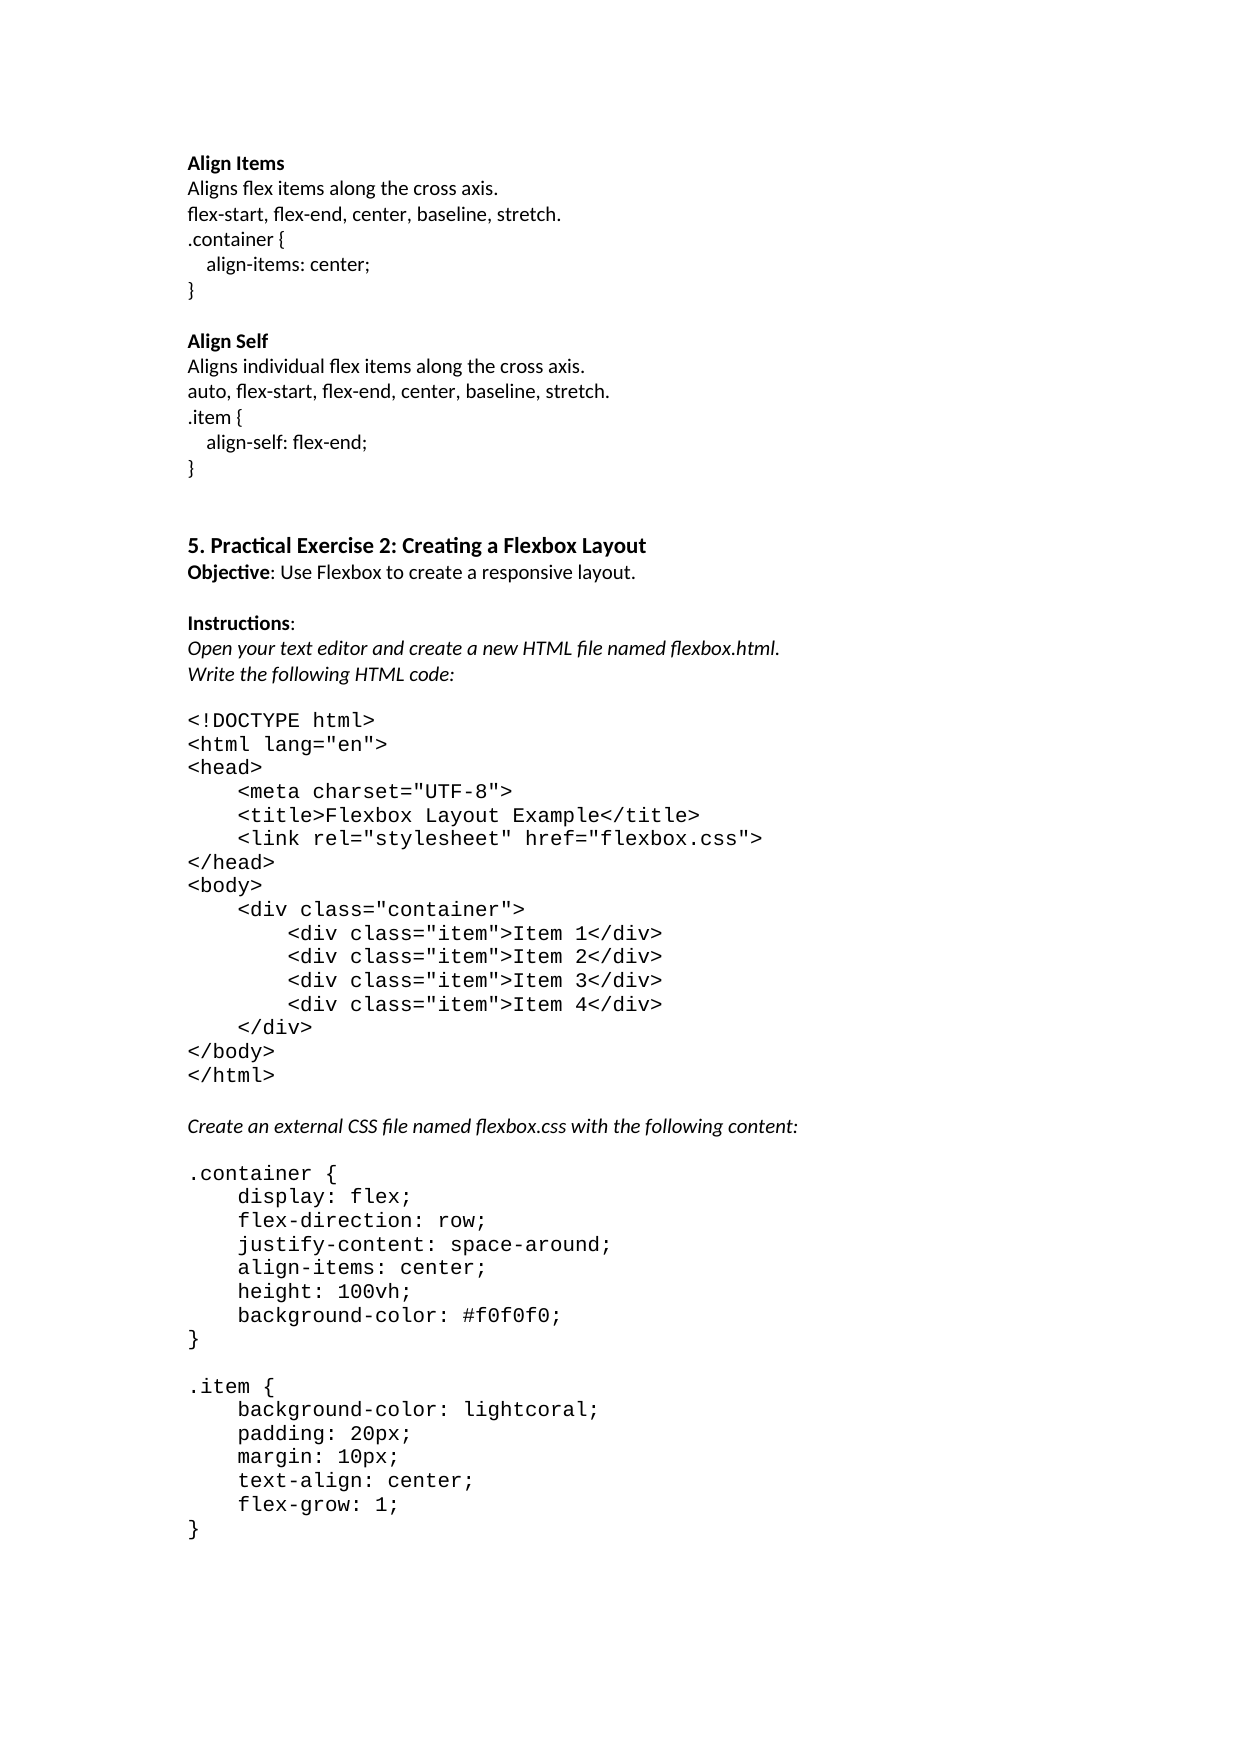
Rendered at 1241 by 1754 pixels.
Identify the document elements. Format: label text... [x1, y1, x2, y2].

text Open your text editor and create a new HTML file named flexbox.html. [187, 636, 1053, 661]
text </div> [187, 1017, 1053, 1041]
text .container { [187, 226, 1053, 252]
text .item { [187, 1376, 1053, 1399]
text Aligns flex items along the cross axis. [187, 175, 1053, 201]
text </html> [187, 1065, 1053, 1088]
text Align Self [187, 328, 1053, 353]
text <link rel="stylesheet" href="flexbox.css"> [187, 828, 1053, 852]
text flex-direction: row; [187, 1210, 1053, 1234]
text <meta charset="UTF-8"> [187, 781, 1053, 804]
text align-items: center; [187, 1257, 1053, 1281]
text <div class="item">Item 2</div> [187, 946, 1053, 970]
text </head> [187, 852, 1053, 876]
text background-color: lightcoral; [187, 1399, 1053, 1423]
text text-align: center; [187, 1470, 1053, 1494]
text } [187, 277, 1053, 302]
text .item { [187, 404, 1053, 429]
text } [187, 1328, 1053, 1352]
text padding: 20px; [187, 1423, 1053, 1447]
text <div class="container"> [187, 899, 1053, 923]
text Create an external CSS file named flexbox.css with the following content: [187, 1114, 1053, 1139]
text Align Items [187, 150, 1053, 175]
text Aligns individual flex items along the cross axis. [187, 353, 1053, 379]
text .container { [187, 1163, 1053, 1186]
text background-color: #f0f0f0; [187, 1305, 1053, 1328]
text auto, flex-start, flex-end, center, baseline, stretch. [187, 379, 1053, 404]
text flex-grow: 1; [187, 1494, 1053, 1517]
text <div class="item">Item 3</div> [187, 970, 1053, 994]
text margin: 10px; [187, 1447, 1053, 1470]
text Objective: Use Flexbox to create a responsive layout. [187, 559, 1053, 585]
text Write the following HTML code: [187, 661, 1053, 686]
text </body> [187, 1041, 1053, 1065]
text height: 100vh; [187, 1281, 1053, 1305]
text justify-content: space-around; [187, 1234, 1053, 1257]
text } [187, 455, 1053, 480]
text align-items: center; [187, 252, 1053, 277]
text <body> [187, 876, 1053, 899]
text } [187, 1517, 1053, 1541]
text <!DOCTYPE html> [187, 710, 1053, 734]
text flex-start, flex-end, center, baseline, stretch. [187, 201, 1053, 226]
text <div class="item">Item 1</div> [187, 923, 1053, 946]
text <title>Flexbox Layout Example</title> [187, 804, 1053, 828]
text 5. Practical Exercise 2: Creating a Flexbox Layout [187, 531, 1053, 559]
text align-self: flex-end; [187, 429, 1053, 455]
text Instructions: [187, 610, 1053, 636]
text <html lang="en"> [187, 734, 1053, 757]
text <head> [187, 757, 1053, 781]
text <div class="item">Item 4</div> [187, 994, 1053, 1017]
text display: flex; [187, 1186, 1053, 1210]
